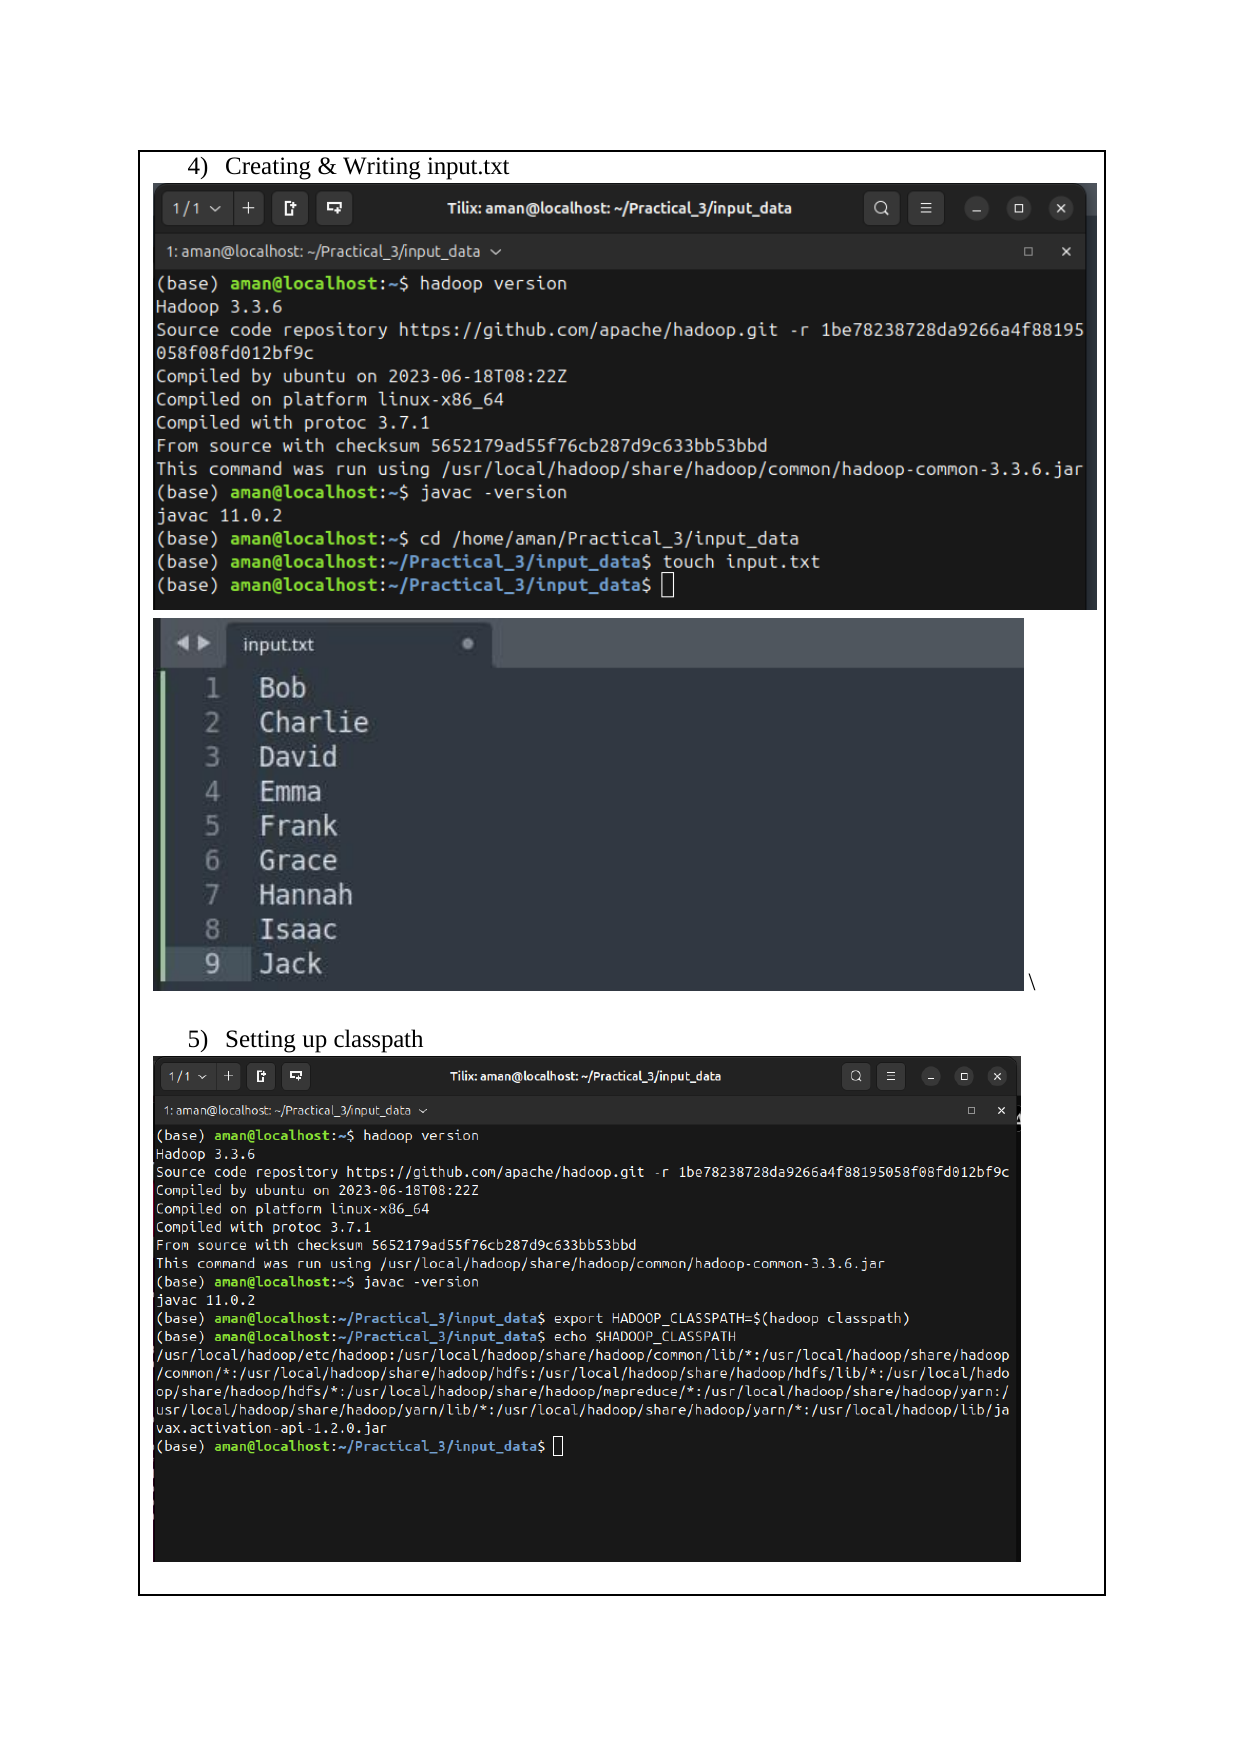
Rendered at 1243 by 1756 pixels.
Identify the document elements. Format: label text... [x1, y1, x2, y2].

picture [153, 1056, 1021, 1562]
list Creating & Writing input.txt [187, 151, 1120, 180]
picture [153, 183, 1097, 610]
list Setting up classpath [187, 1024, 1120, 1053]
text \ [127, 967, 1036, 996]
picture [153, 618, 1024, 967]
